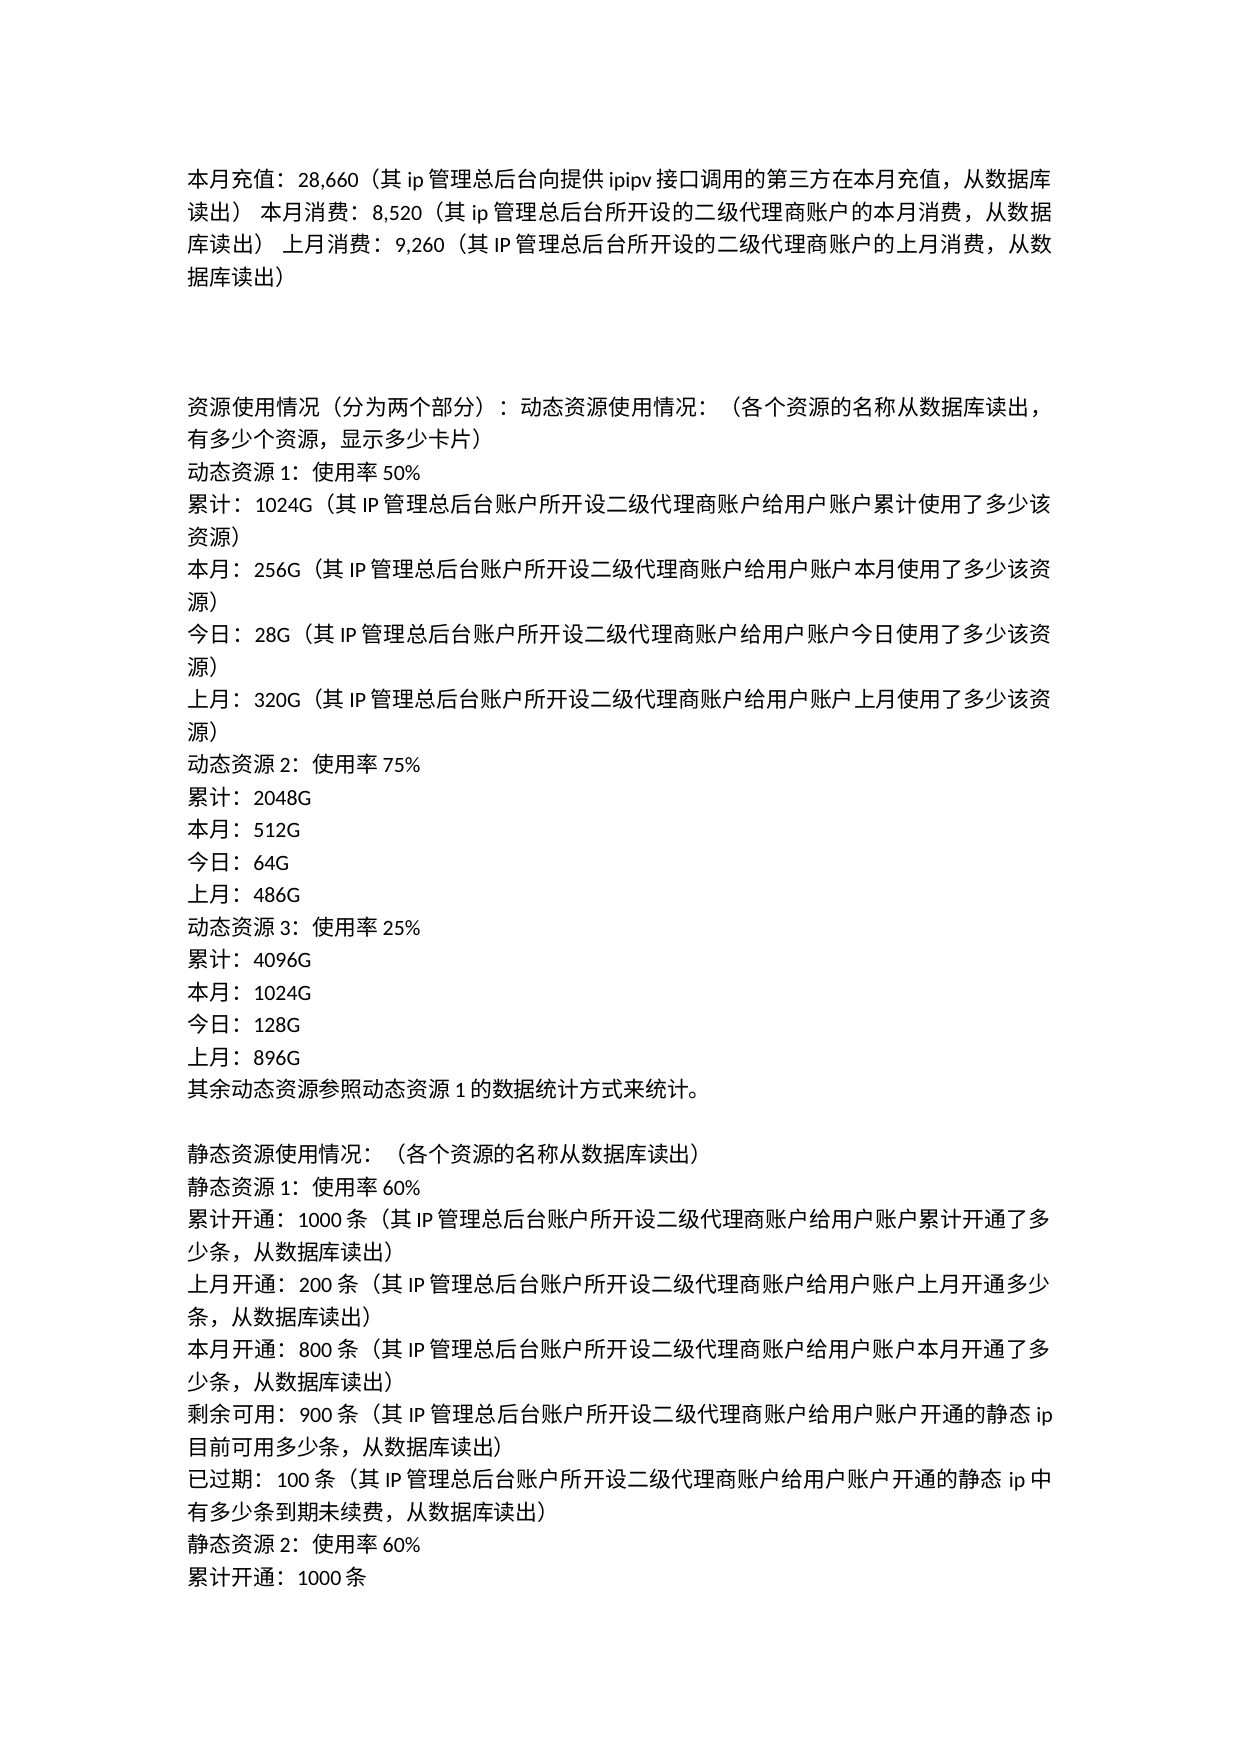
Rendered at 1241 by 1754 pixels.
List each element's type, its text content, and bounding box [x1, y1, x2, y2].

text 今日：64G [187, 844, 1053, 877]
text 本月：1024G [187, 974, 1053, 1007]
text 上月：486G [187, 877, 1053, 909]
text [187, 162, 1053, 292]
text 累计：2048G [187, 779, 1053, 812]
text 今日：28G（其IP管理总后台账户所开设二级代理商账户给用户账户今日使用了多少该资源） [187, 617, 1053, 682]
text 资源使用情况（分为两个部分）：动态资源使用情况：（各个资源的名称从数据库读出，有多少个资源，显示多少卡片） 动态资源1：使用率50% [187, 324, 1053, 487]
text 本月：512G [187, 812, 1053, 844]
text 静态资源使用情况：（各个资源的名称从数据库读出） [187, 1137, 1053, 1169]
text 今日：128G [187, 1007, 1053, 1039]
text 上月：896G 其余动态资源参照动态资源1的数据统计方式来统计。 [187, 1039, 1053, 1137]
text 已过期：100条（其IP管理总后台账户所开设二级代理商账户给用户账户开通的静态ip 中有多少条到期未续费，从数据库读出） [187, 1462, 1053, 1527]
text 静态资源1：使用率60% [187, 1169, 1053, 1202]
text 剩余可用：900条（其IP管理总后台账户所开设二级代理商账户给用户账户开通的静态ip目前可用多少条，从数据库读出） [187, 1397, 1053, 1462]
text 本月开通：800条（其IP管理总后台账户所开设二级代理商账户给用户账户本月开通了多少条，从数据库读出） [187, 1332, 1053, 1397]
text 上月开通：200条（其IP管理总后台账户所开设二级代理商账户给用户账户上月开通多少条，从数据库读出） [187, 1267, 1053, 1332]
text 累计：4096G [187, 942, 1053, 974]
text 累计开通：1000条（其IP管理总后台账户所开设二级代理商账户给用户账户累计开通了多少条，从数据库读出） [187, 1202, 1053, 1267]
text 动态资源3：使用率25% [187, 909, 1053, 942]
text 累计：1024G（其IP管理总后台账户所开设二级代理商账户给用户账户累计使用了多少该资源） [187, 487, 1053, 552]
text 本月：256G（其IP管理总后台账户所开设二级代理商账户给用户账户本月使用了多少该资源） [187, 552, 1053, 617]
text 上月：320G（其IP管理总后台账户所开设二级代理商账户给用户账户上月使用了多少该资源） [187, 682, 1053, 747]
text 静态资源2：使用率60% [187, 1527, 1053, 1559]
text 累计开通：1000条 [187, 1559, 1053, 1592]
text 动态资源2：使用率75% [187, 747, 1053, 779]
